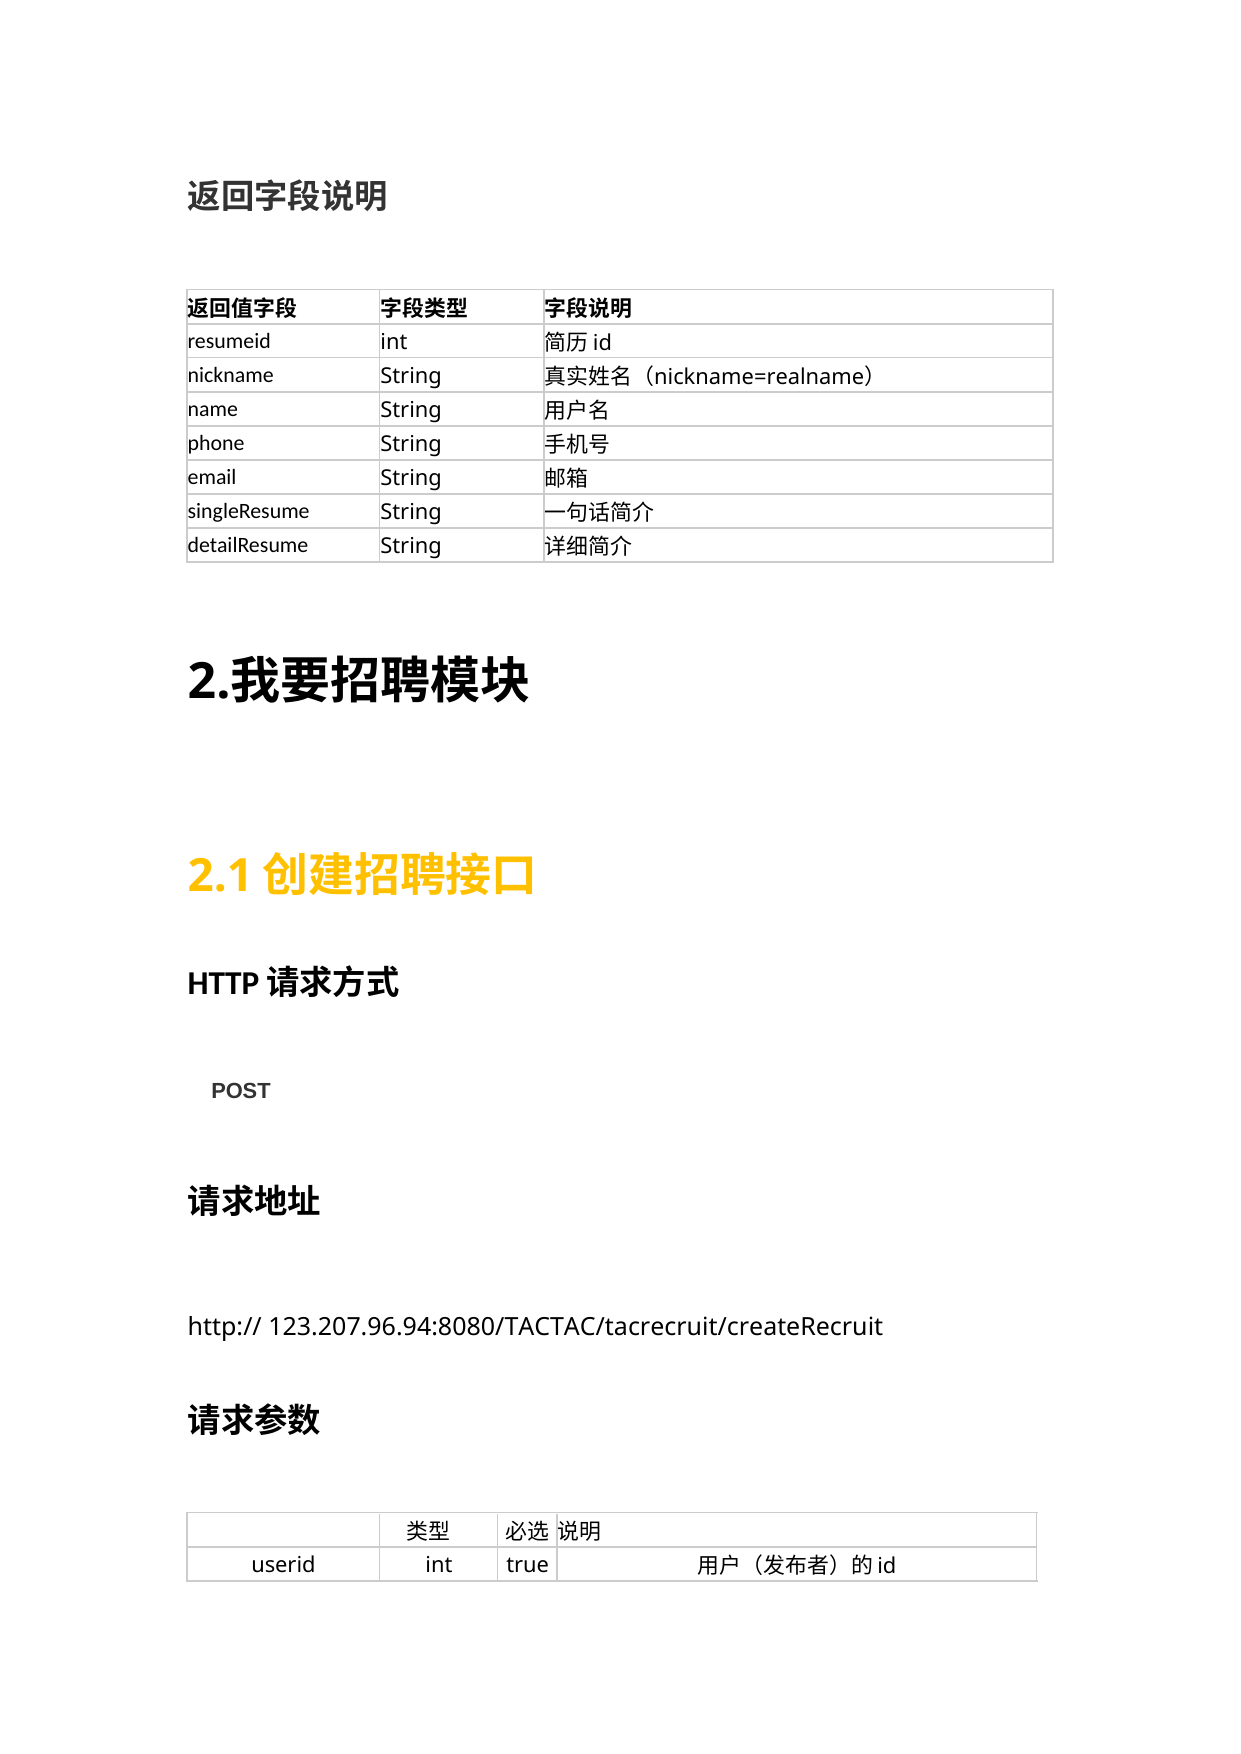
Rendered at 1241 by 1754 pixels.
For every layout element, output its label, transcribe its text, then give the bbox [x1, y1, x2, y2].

subtitle 请求参数 [187, 1385, 1053, 1450]
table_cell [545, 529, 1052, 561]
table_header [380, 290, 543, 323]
text 2.我要招聘模块 [187, 628, 1053, 725]
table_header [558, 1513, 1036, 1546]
text 2.1创建招聘接口 [187, 823, 1053, 920]
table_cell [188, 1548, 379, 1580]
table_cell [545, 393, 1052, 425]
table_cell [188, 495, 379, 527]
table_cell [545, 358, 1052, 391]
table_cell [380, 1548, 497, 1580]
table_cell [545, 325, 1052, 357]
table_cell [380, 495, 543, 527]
text http:// 123.207.96.94:8080/TACTAC/tacrecruit/createRecruit [187, 1293, 1053, 1358]
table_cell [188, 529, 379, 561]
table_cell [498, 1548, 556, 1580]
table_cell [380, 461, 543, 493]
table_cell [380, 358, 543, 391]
subtitle 请求地址 [187, 1166, 1053, 1231]
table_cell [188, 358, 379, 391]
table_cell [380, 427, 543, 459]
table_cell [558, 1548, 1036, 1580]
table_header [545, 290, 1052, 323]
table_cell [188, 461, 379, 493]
text POST [211, 1074, 1053, 1107]
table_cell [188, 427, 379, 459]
subtitle HTTP请求方式 [187, 947, 1053, 1012]
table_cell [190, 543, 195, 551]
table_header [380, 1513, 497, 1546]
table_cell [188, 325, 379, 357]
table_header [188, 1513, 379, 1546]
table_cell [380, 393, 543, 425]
subtitle 返回字段说明 [187, 162, 1053, 227]
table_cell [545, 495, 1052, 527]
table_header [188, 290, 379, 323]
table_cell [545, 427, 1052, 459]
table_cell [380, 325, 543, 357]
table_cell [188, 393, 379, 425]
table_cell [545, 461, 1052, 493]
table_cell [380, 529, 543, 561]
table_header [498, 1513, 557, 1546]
